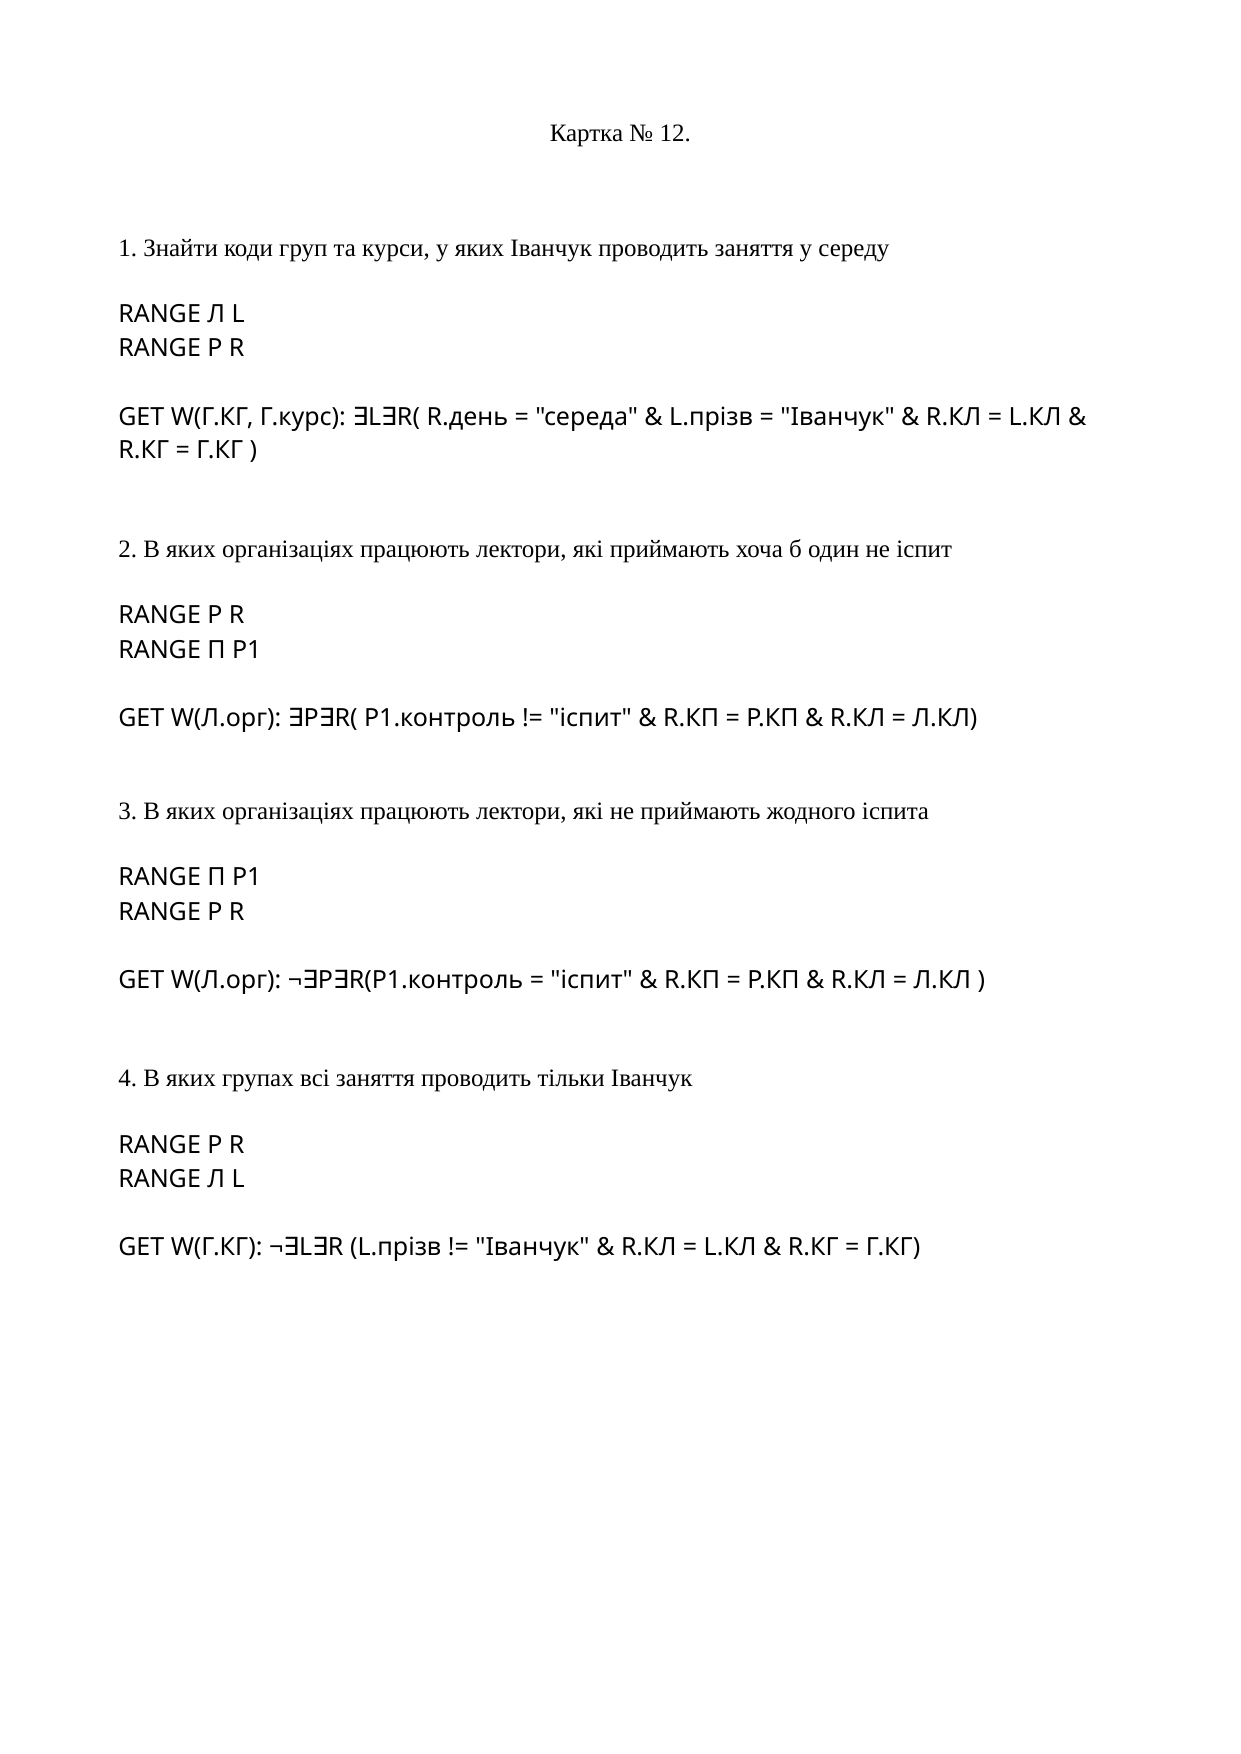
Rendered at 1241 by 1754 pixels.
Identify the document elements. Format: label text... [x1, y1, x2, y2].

text 1. Знайти коди груп та курси, у яких Іванчук проводить заняття у середу [118, 233, 1122, 262]
text RANGE Л L [118, 1160, 1122, 1194]
text GET W(Л.орг): ¬∃P∃R(P1.контроль = "іспит" & R.КП = P.КП & R.КЛ = Л.КЛ ) [118, 961, 1122, 995]
text 3. В яких організаціях працюють лектори, які не приймають жодного іспита [118, 796, 1122, 825]
text RANGE П P1 [118, 631, 1122, 665]
text RANGE П P1 [118, 859, 1122, 893]
text GET W(Г.КГ): ¬∃L∃R (L.прізв != "Іванчук" & R.КЛ = L.КЛ & R.КГ = Г.КГ) [118, 1228, 1122, 1262]
text 4. В яких групах всі заняття проводить тільки Іванчук [118, 1063, 1122, 1092]
text 2. В яких організаціях працюють лектори, які приймають хоча б один не іспит [118, 534, 1122, 563]
text Картка № 12. [118, 118, 1122, 147]
text RANGE Р R [118, 1126, 1122, 1160]
text RANGE Р R [118, 597, 1122, 631]
text RANGE Р R [118, 330, 1122, 364]
text RANGE Р R [118, 893, 1122, 927]
text RANGE Л L [118, 296, 1122, 330]
text GET W(Л.орг): ∃P∃R( P1.контроль != "іспит" & R.КП = P.КП & R.КЛ = Л.КЛ) [118, 699, 1122, 733]
text GET W(Г.КГ, Г.курс): ∃L∃R( R.день = "середа" & L.прізв = "Іванчук" & R.КЛ = L.КЛ & R.КГ = Г.КГ ) [118, 398, 1122, 466]
